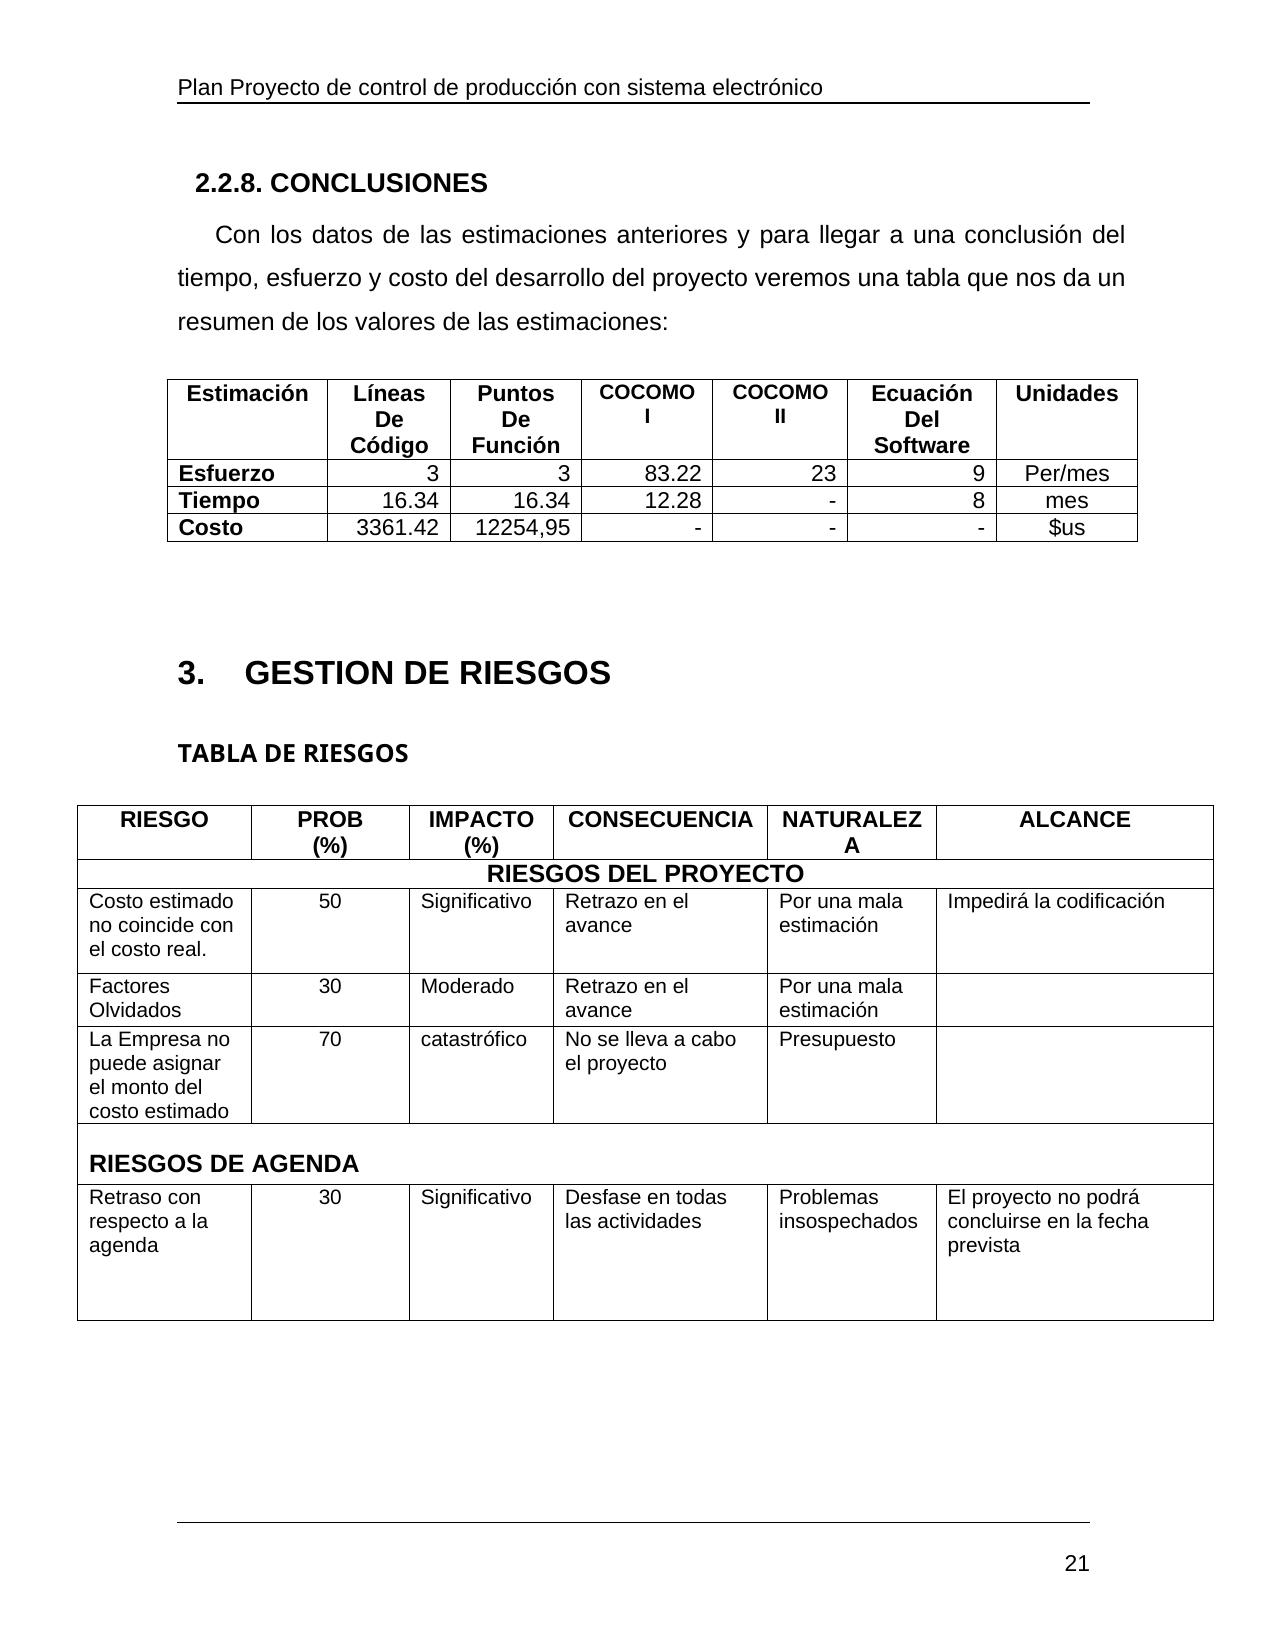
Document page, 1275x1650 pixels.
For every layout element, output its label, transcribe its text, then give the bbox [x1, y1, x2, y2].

table_cell [937, 974, 1213, 1026]
table_cell - [848, 514, 996, 541]
table_cell El proyecto no podrá concluirse en la fecha prevista [937, 1185, 1213, 1320]
table_header Estimación [168, 380, 327, 458]
table_header RIESGO [78, 806, 251, 858]
table_cell Costo [168, 514, 327, 541]
table_header Líneas De Código [328, 380, 450, 458]
table_cell Impedirá la codificación [937, 889, 1213, 973]
table_header Unidades [997, 380, 1137, 458]
table_cell 16.34 [328, 487, 450, 513]
table_cell 50 [252, 889, 409, 973]
table_cell Desfase en todas las actividades [554, 1185, 767, 1320]
table_cell 8 [848, 487, 996, 513]
table_cell RIESGOS DE AGENDA [78, 1124, 1213, 1184]
table_header Ecuación Del Software [848, 380, 996, 458]
table_cell Per/mes [997, 460, 1137, 486]
table_cell Moderado [410, 974, 553, 1026]
table_cell 3 [451, 460, 581, 486]
text GESTION DE RIESGOS [177, 653, 1127, 691]
table_cell 12254,95 [451, 514, 581, 541]
text CONCLUSIONES [195, 167, 1127, 198]
table_header COCOMO I [582, 380, 712, 458]
table_cell Por una mala estimación [768, 889, 936, 973]
table_cell Problemas insospechados [768, 1185, 936, 1320]
table_header ALCANCE [937, 806, 1213, 858]
table_cell Significativo [410, 1185, 553, 1320]
table_cell Por una mala estimación [768, 974, 936, 1026]
table_cell 83.22 [582, 460, 712, 486]
table_cell Costo estimado no coincide con el costo real. [78, 889, 251, 973]
table_cell Significativo [410, 889, 553, 973]
table_cell Retrazo en el avance [554, 889, 767, 973]
table_cell 3361.42 [328, 514, 450, 541]
table_cell catastrófico [410, 1027, 553, 1123]
table_cell 23 [713, 460, 847, 486]
table_cell 16.34 [451, 487, 581, 513]
table_cell no puede asignar el monto del costo estimado [78, 1027, 251, 1123]
text TABLA DE RIESGOS [177, 736, 1127, 770]
table_cell 12.28 [582, 487, 712, 513]
table_cell No se lleva a cabo el proyecto [554, 1027, 767, 1123]
table_header Puntos De Función [451, 380, 581, 458]
table_header NATURALEZA [768, 806, 936, 858]
table_cell Retrazo en el avance [554, 974, 767, 1026]
table_cell Factores Olvidados [78, 974, 251, 1026]
table_cell - [713, 487, 847, 513]
table_cell - [713, 514, 847, 541]
table_cell Presupuesto [768, 1027, 936, 1123]
table_header IMPACTO (%) [410, 806, 553, 858]
table_header CONSECUENCIA [554, 806, 767, 858]
table_header COCOMO II [713, 380, 847, 458]
table_cell 9 [848, 460, 996, 486]
table_cell $us [997, 514, 1137, 541]
table_cell 3 [328, 460, 450, 486]
table_cell mes [997, 487, 1137, 513]
table_cell 70 [252, 1027, 409, 1123]
table_cell - [582, 514, 712, 541]
table_cell 30 [252, 974, 409, 1026]
table_cell [937, 1027, 1213, 1123]
table_cell RIESGOS DEL PROYECTO [78, 860, 1213, 888]
table_cell Tiempo [168, 487, 327, 513]
table_cell Esfuerzo [168, 460, 327, 486]
text Con los datos de las estimaciones anteriores y para llegar a una conclusión del tiempo, esfuerzo y costo del desarrollo del proyecto veremos una tabla que nos da un resumen de los valores de las estimaciones: [177, 220, 1127, 335]
table_cell 30 [252, 1185, 409, 1320]
table_header PROB (%) [252, 806, 409, 858]
table_cell Retraso con respecto a la agenda [78, 1185, 251, 1320]
